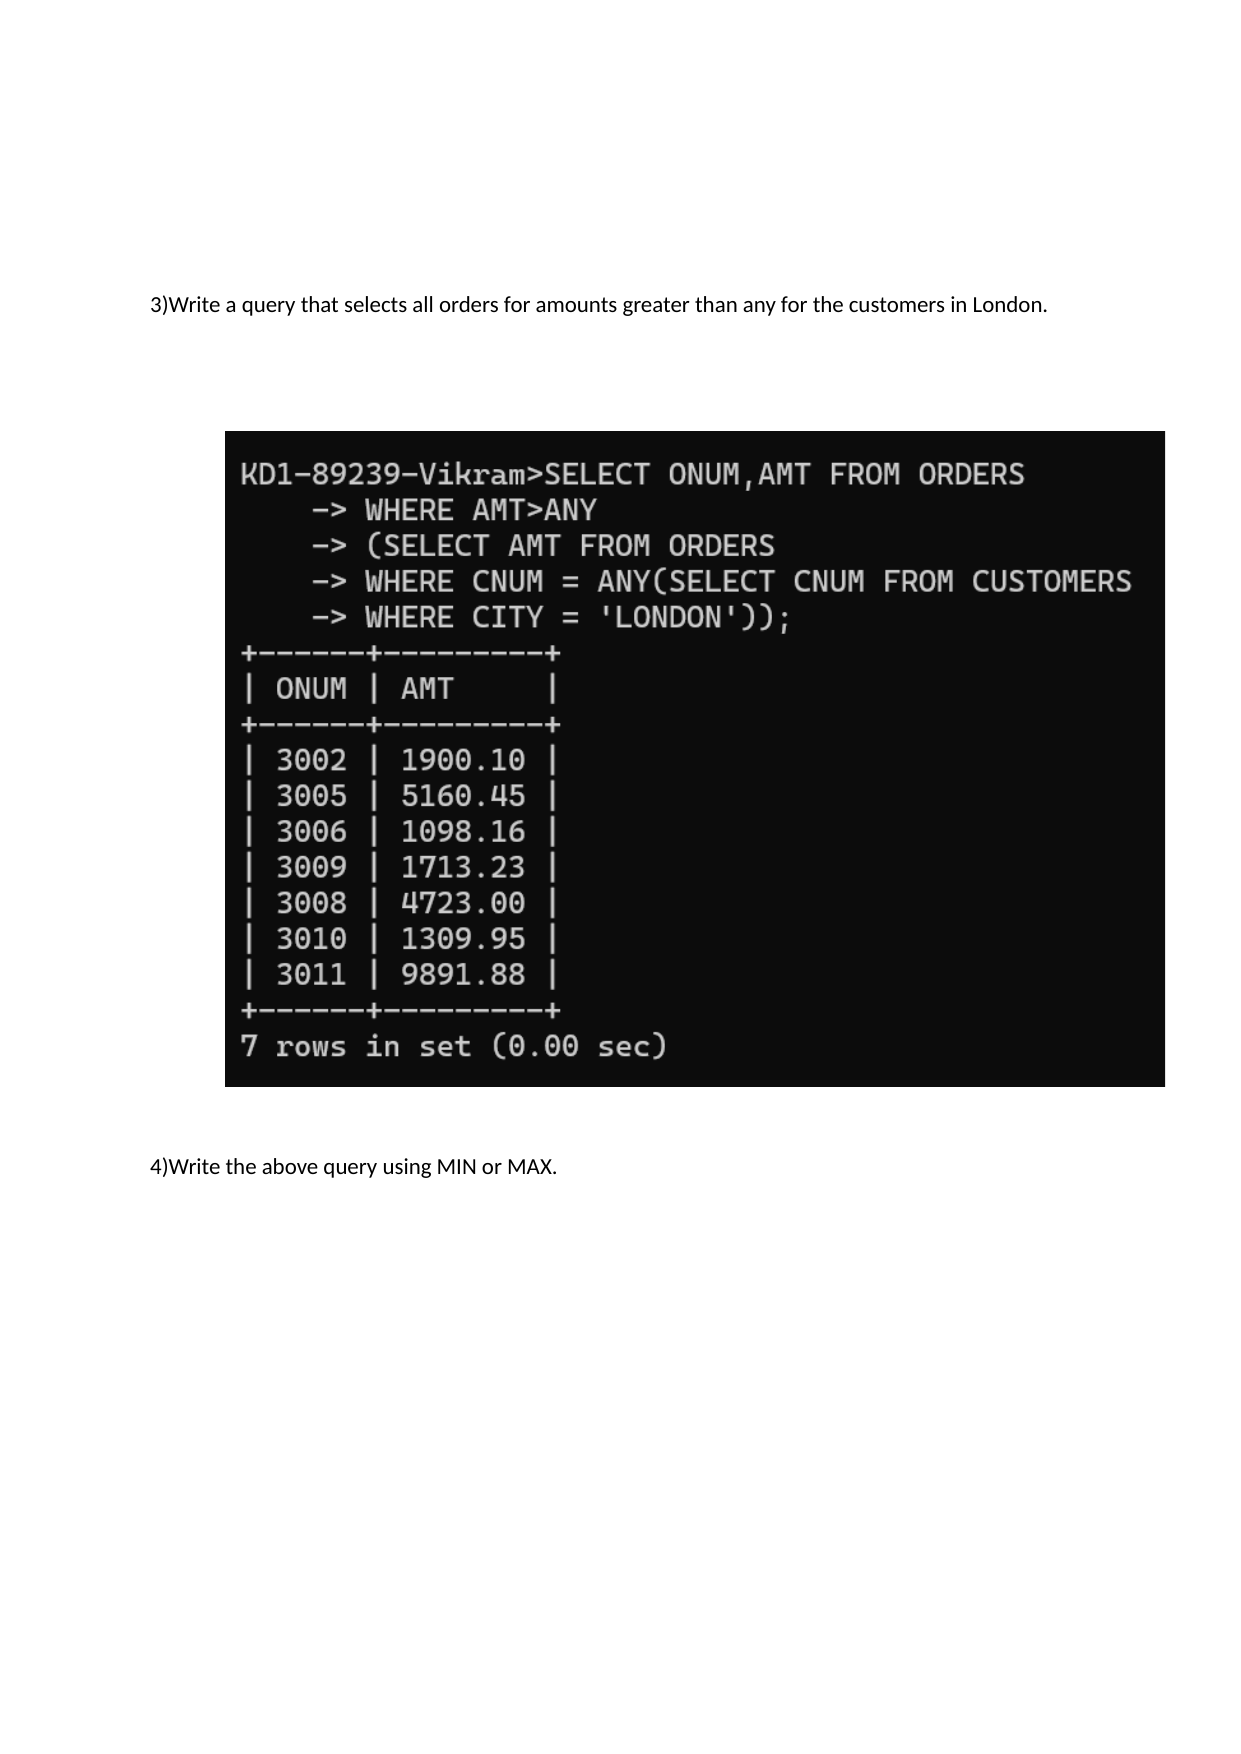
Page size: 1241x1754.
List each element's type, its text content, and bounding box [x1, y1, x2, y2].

text 4)Write the above query using MIN or MAX. [150, 1152, 1090, 1180]
text 3)Write a query that selects all orders for amounts greater than any for the customers in London. [150, 291, 1090, 319]
picture [225, 431, 1166, 1087]
